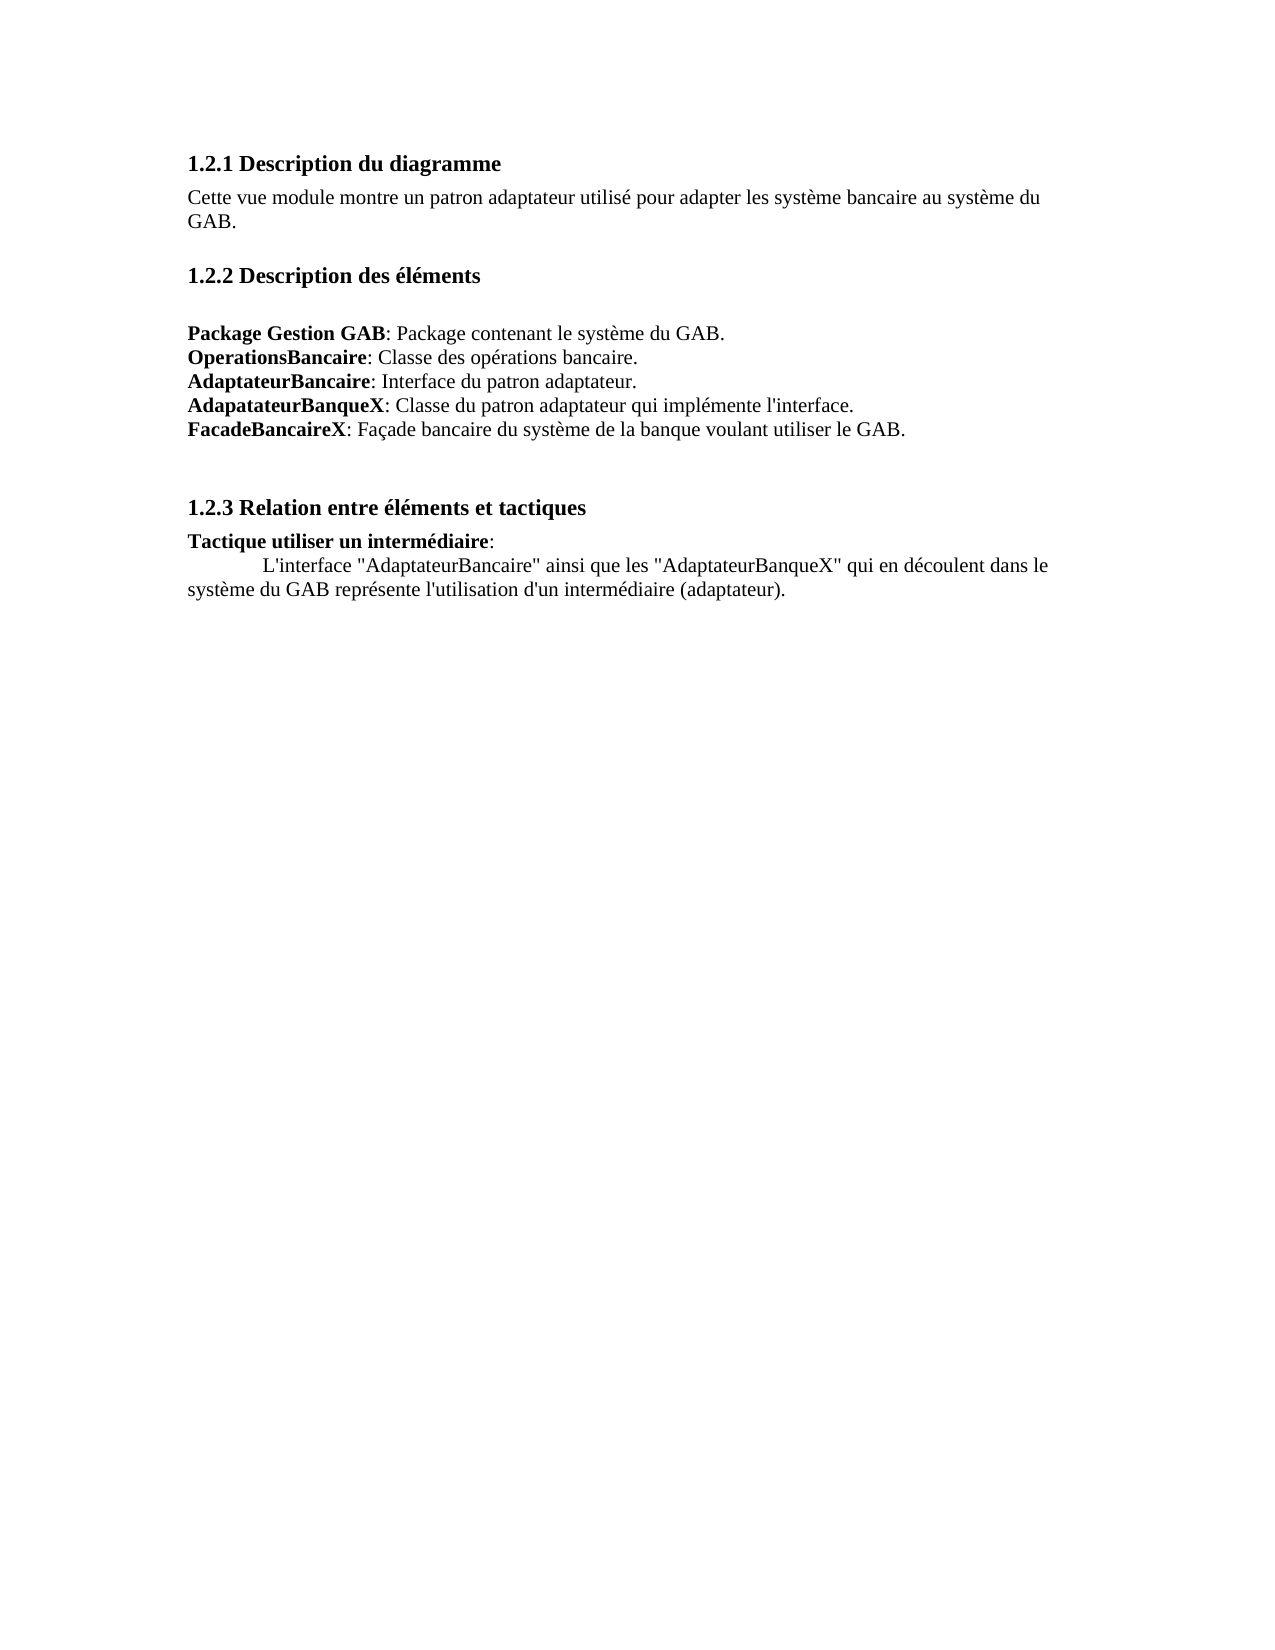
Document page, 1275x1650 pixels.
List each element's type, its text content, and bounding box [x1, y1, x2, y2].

text Cette vue module montre un patron adaptateur utilisé pour adapter les système bancaire au système du GAB. [187, 185, 1087, 233]
text FacadeBancaireX: Façade bancaire du système de la banque voulant utiliser le GAB. [187, 417, 1087, 441]
subtitle 1.2.1 Description du diagramme [187, 150, 1087, 176]
text L'interface "AdaptateurBancaire" ainsi que les "AdaptateurBanqueX" qui en découlent dans le système du GAB représente l'utilisation d'un intermédiaire (adaptateur). [187, 553, 1087, 601]
text OperationsBancaire: Classe des opérations bancaire. [187, 345, 1087, 369]
text Tactique utiliser un intermédiaire: [187, 529, 1087, 553]
text Package Gestion GAB: Package contenant le système du GAB. [187, 321, 1087, 345]
subtitle 1.2.3 Relation entre éléments et tactiques [187, 494, 1087, 521]
text AdapatateurBanqueX: Classe du patron adaptateur qui implémente l'interface. [187, 393, 1087, 417]
text AdaptateurBancaire: Interface du patron adaptateur. [187, 369, 1087, 393]
subtitle 1.2.2 Description des éléments [187, 262, 1087, 288]
